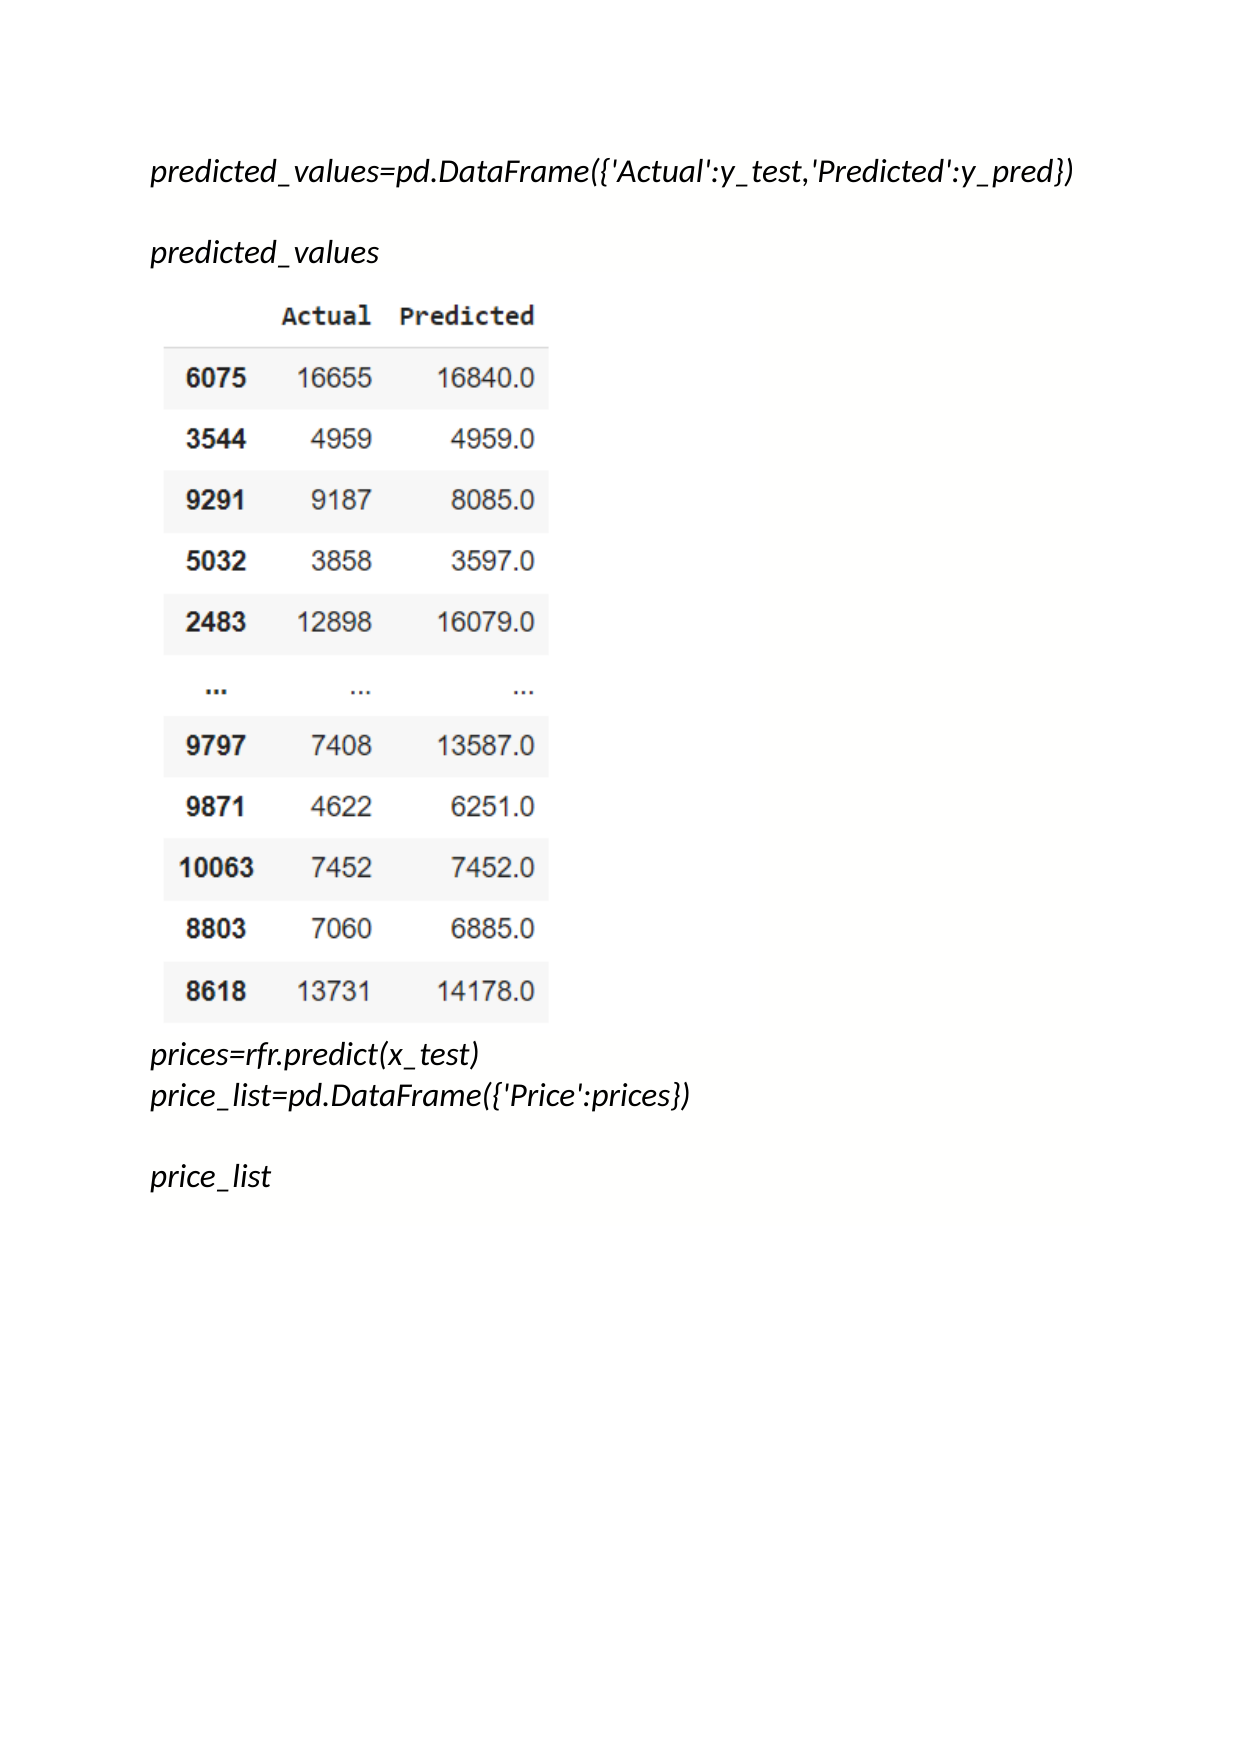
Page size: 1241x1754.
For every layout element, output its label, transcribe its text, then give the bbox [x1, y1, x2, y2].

text predicted_values [150, 231, 1090, 272]
text price_list [150, 1155, 1090, 1196]
text price_list=pd.DataFrame({'Price':prices}) [150, 1074, 1090, 1114]
picture [150, 272, 760, 1034]
text prices=rfr.predict(x_test) [150, 1033, 1090, 1074]
text predicted_values=pd.DataFrame({'Actual':y_test,'Predicted':y_pred}) [150, 150, 1090, 191]
